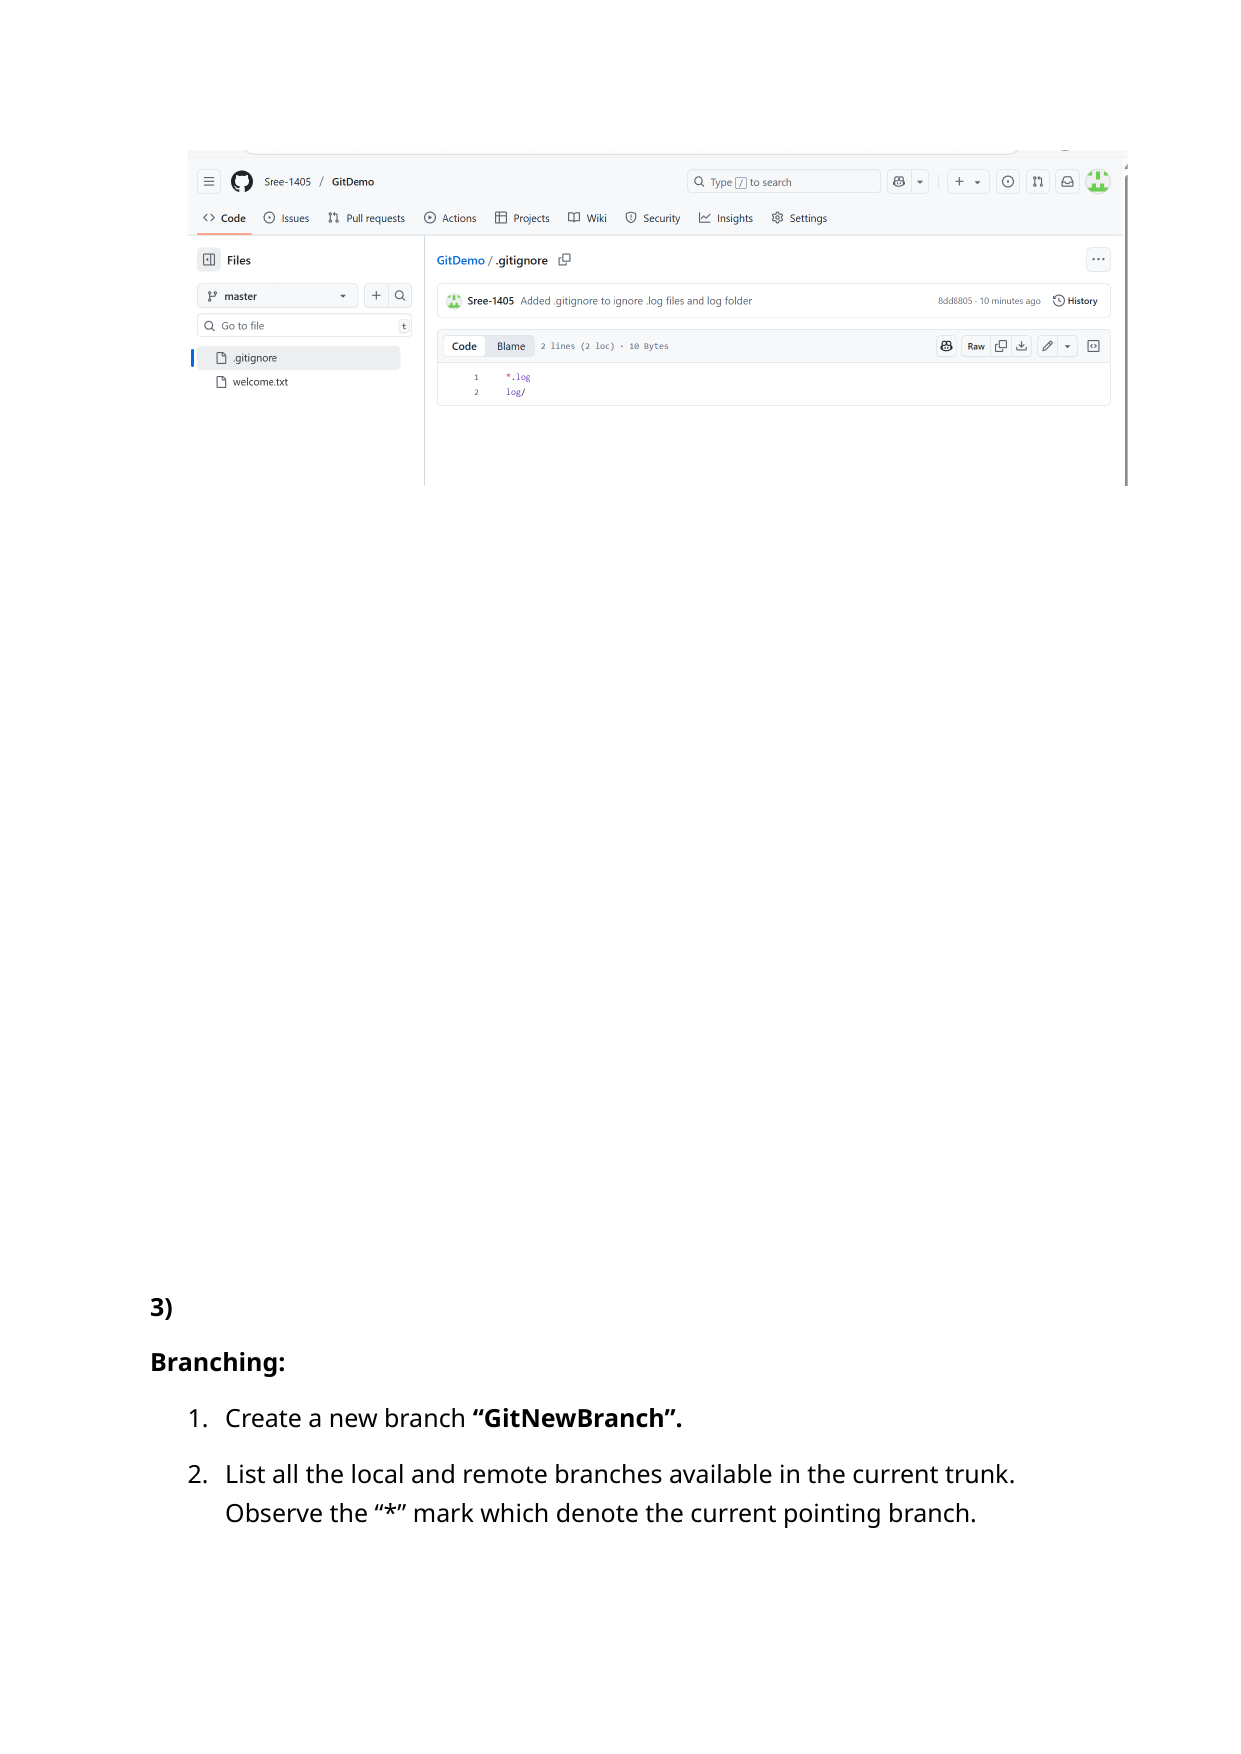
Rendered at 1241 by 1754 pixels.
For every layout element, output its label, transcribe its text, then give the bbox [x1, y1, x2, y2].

list Create a new branch “GitNewBranch”. [187, 1401, 1090, 1435]
picture [187, 150, 1128, 486]
text Branching: [150, 1345, 1090, 1379]
text 3) [150, 1289, 1090, 1323]
list List all the local and remote branches available in the current trunk. Observe the “*” mark which denote the current pointing branch. [187, 1457, 1090, 1530]
